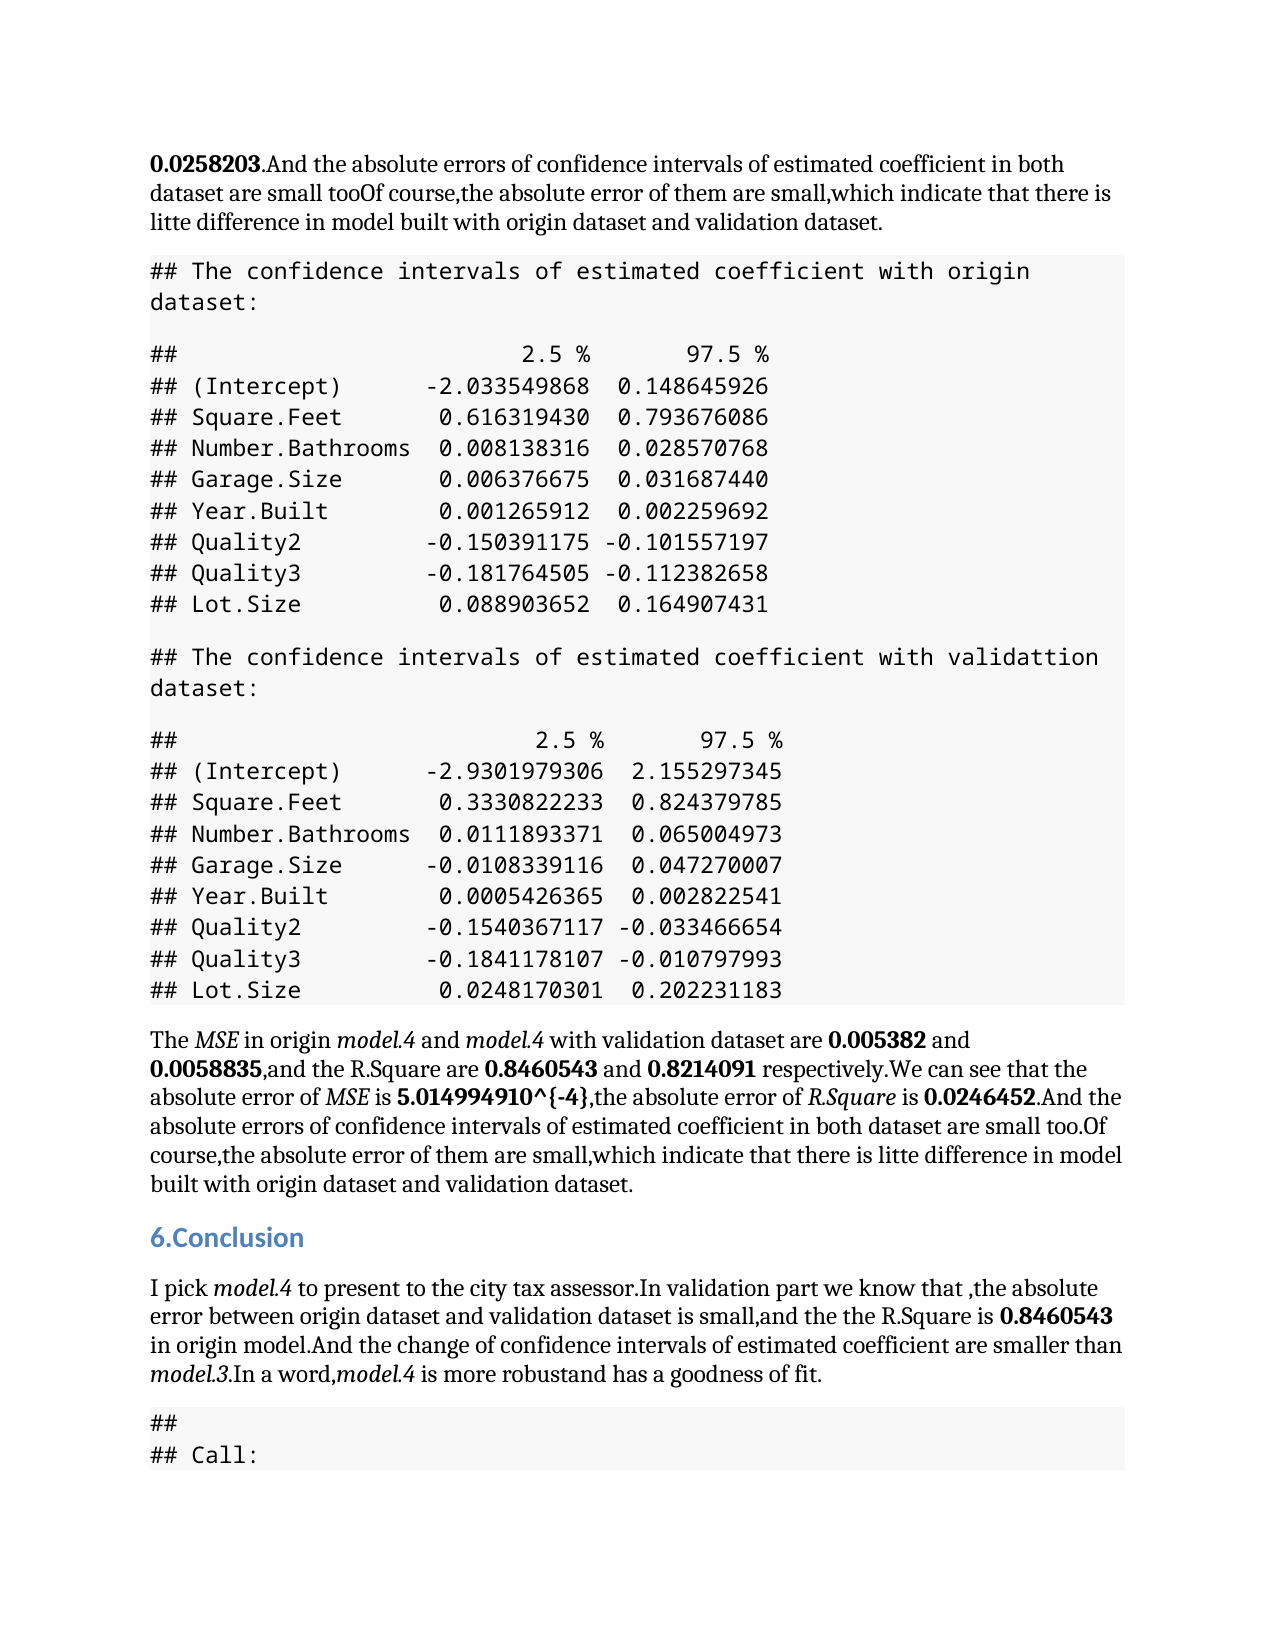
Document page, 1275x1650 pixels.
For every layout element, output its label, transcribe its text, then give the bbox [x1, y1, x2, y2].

text ## 2.5 % 97.5 % ## (Intercept) -2.033549868 0.148645926 ## Square.Feet 0.616319430 0.793676086 ## Number.Bathrooms 0.008138316 0.028570768 ## Garage.Size 0.006376675 0.031687440 ## Year.Built 0.001265912 0.002259692 ## Quality2 -0.150391175 -0.101557197 ## Quality3 -0.181764505 -0.112382658 ## Lot.Size 0.088903652 0.164907431 [150, 338, 1125, 619]
text The MSE in origin model.4 and model.4 with validation dataset are 0.005382 and 0.0058835,and the R.Square are 0.8460543 and 0.8214091 respectively.We can see that the absolute error of MSE is 5.014994910^{-4},the absolute error of R.Square is 0.0246452.And the absolute errors of confidence intervals of estimated coefficient in both dataset are small too.Of course,the absolute error of them are small,which indicate that there is litte difference in model built with origin dataset and validation dataset. [150, 1026, 1125, 1198]
text ## The confidence intervals of estimated coefficient with origin dataset: [150, 255, 1125, 317]
subtitle 6.Conclusion [150, 1219, 1125, 1255]
text ## 2.5 % 97.5 % ## (Intercept) -2.9301979306 2.155297345 ## Square.Feet 0.3330822233 0.824379785 ## Number.Bathrooms 0.0111893371 0.065004973 ## Garage.Size -0.0108339116 0.047270007 ## Year.Built 0.0005426365 0.002822541 ## Quality2 -0.1540367117 -0.033466654 ## Quality3 -0.1841178107 -0.010797993 ## Lot.Size 0.0248170301 0.202231183 [150, 724, 1125, 1005]
text I pick model.4 to present to the city tax assessor.In validation part we know that ,the absolute error between origin dataset and validation dataset is small,and the the R.Square is 0.8460543 in origin model.And the change of confidence intervals of estimated coefficient are smaller than model.3.In a word,model.4 is more robustand has a goodness of fit. [150, 1273, 1125, 1388]
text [150, 150, 1125, 236]
text ## The confidence intervals of estimated coefficient with validattion dataset: [150, 640, 1125, 703]
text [150, 1407, 1125, 1470]
